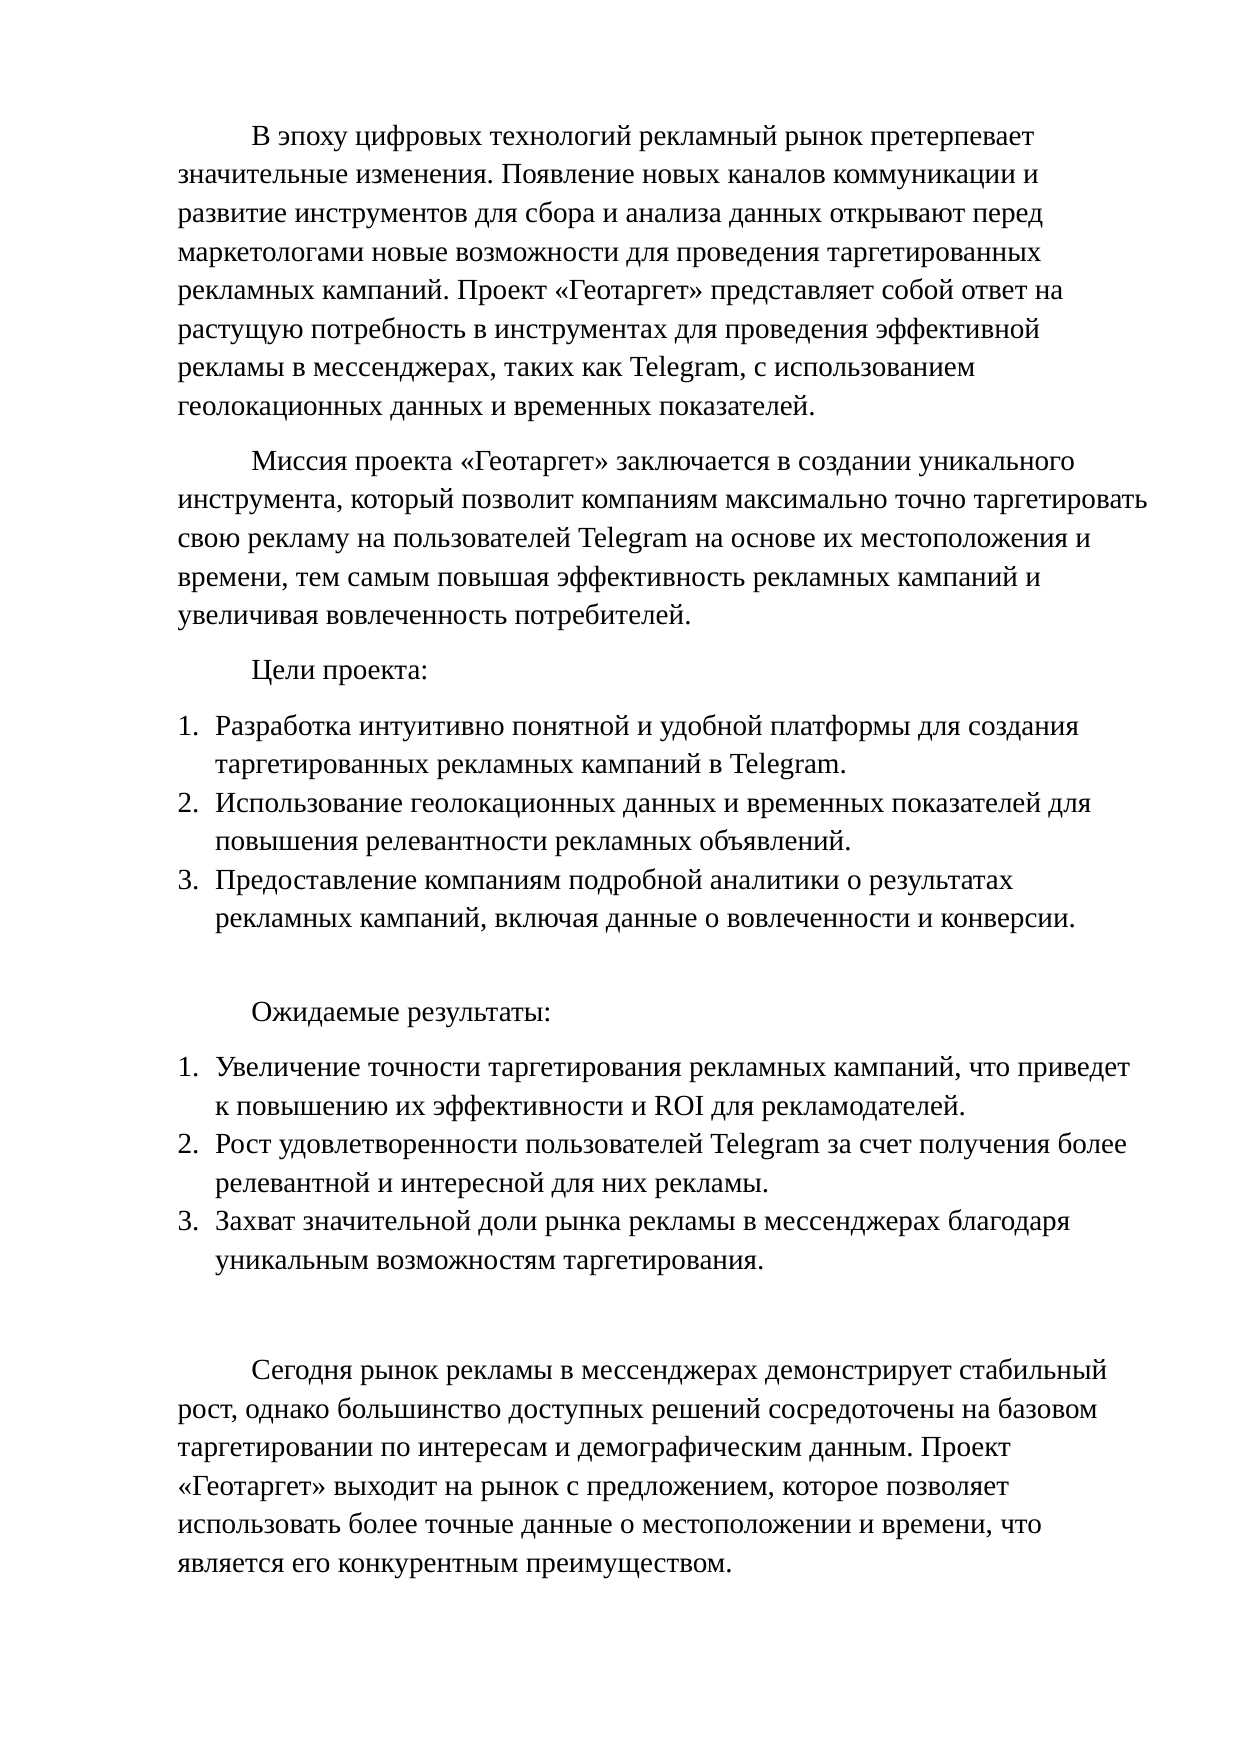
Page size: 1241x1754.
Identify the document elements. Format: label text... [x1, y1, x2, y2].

text Цели проекта: [177, 652, 1152, 686]
text Ожидаемые результаты: [177, 994, 1152, 1028]
text В эпоху цифровых технологий рекламный рынок претерпевает значительные изменения. Появление новых каналов коммуникации и развитие инструментов для сбора и анализа данных открывают перед маркетологами новые возможности для проведения таргетированных рекламных кампаний. Проект «Геотаргет» представляет собой ответ на растущую потребность в инструментах для проведения эффективной рекламы в мессенджерах, таких как Telegram, с использованием геолокационных данных и временных показателей. [177, 118, 1152, 421]
list Рост удовлетворенности пользователей Telegram за счет получения более релевантной и интересной для них рекламы. [177, 1126, 1152, 1198]
list Увеличение точности таргетирования рекламных кампаний, что приведет к повышению их эффективности и ROI для рекламодателей. [177, 1049, 1152, 1121]
text Сегодня рынок рекламы в мессенджерах демонстрирует стабильный рост, однако большинство доступных решений сосредоточены на базовом таргетировании по интересам и демографическим данным. Проект «Геотаргет» выходит на рынок с предложением, которое позволяет использовать более точные данные о местоположении и времени, что является его конкурентным преимуществом. [177, 1352, 1152, 1579]
list Разработка интуитивно понятной и удобной платформы для создания таргетированных рекламных кампаний в Telegram. [177, 708, 1152, 780]
list Захват значительной доли рынка рекламы в мессенджерах благодаря уникальным возможностям таргетирования. [177, 1203, 1152, 1276]
list Предоставление компаниям подробной аналитики о результатах рекламных кампаний, включая данные о вовлеченности и конверсии. [177, 862, 1152, 934]
list Использование геолокационных данных и временных показателей для повышения релевантности рекламных объявлений. [177, 785, 1152, 857]
text Миссия проекта «Геотаргет» заключается в создании уникального инструмента, который позволит компаниям максимально точно таргетировать свою рекламу на пользователей Telegram на основе их местоположения и времени, тем самым повышая эффективность рекламных кампаний и увеличивая вовлеченность потребителей. [177, 443, 1152, 631]
